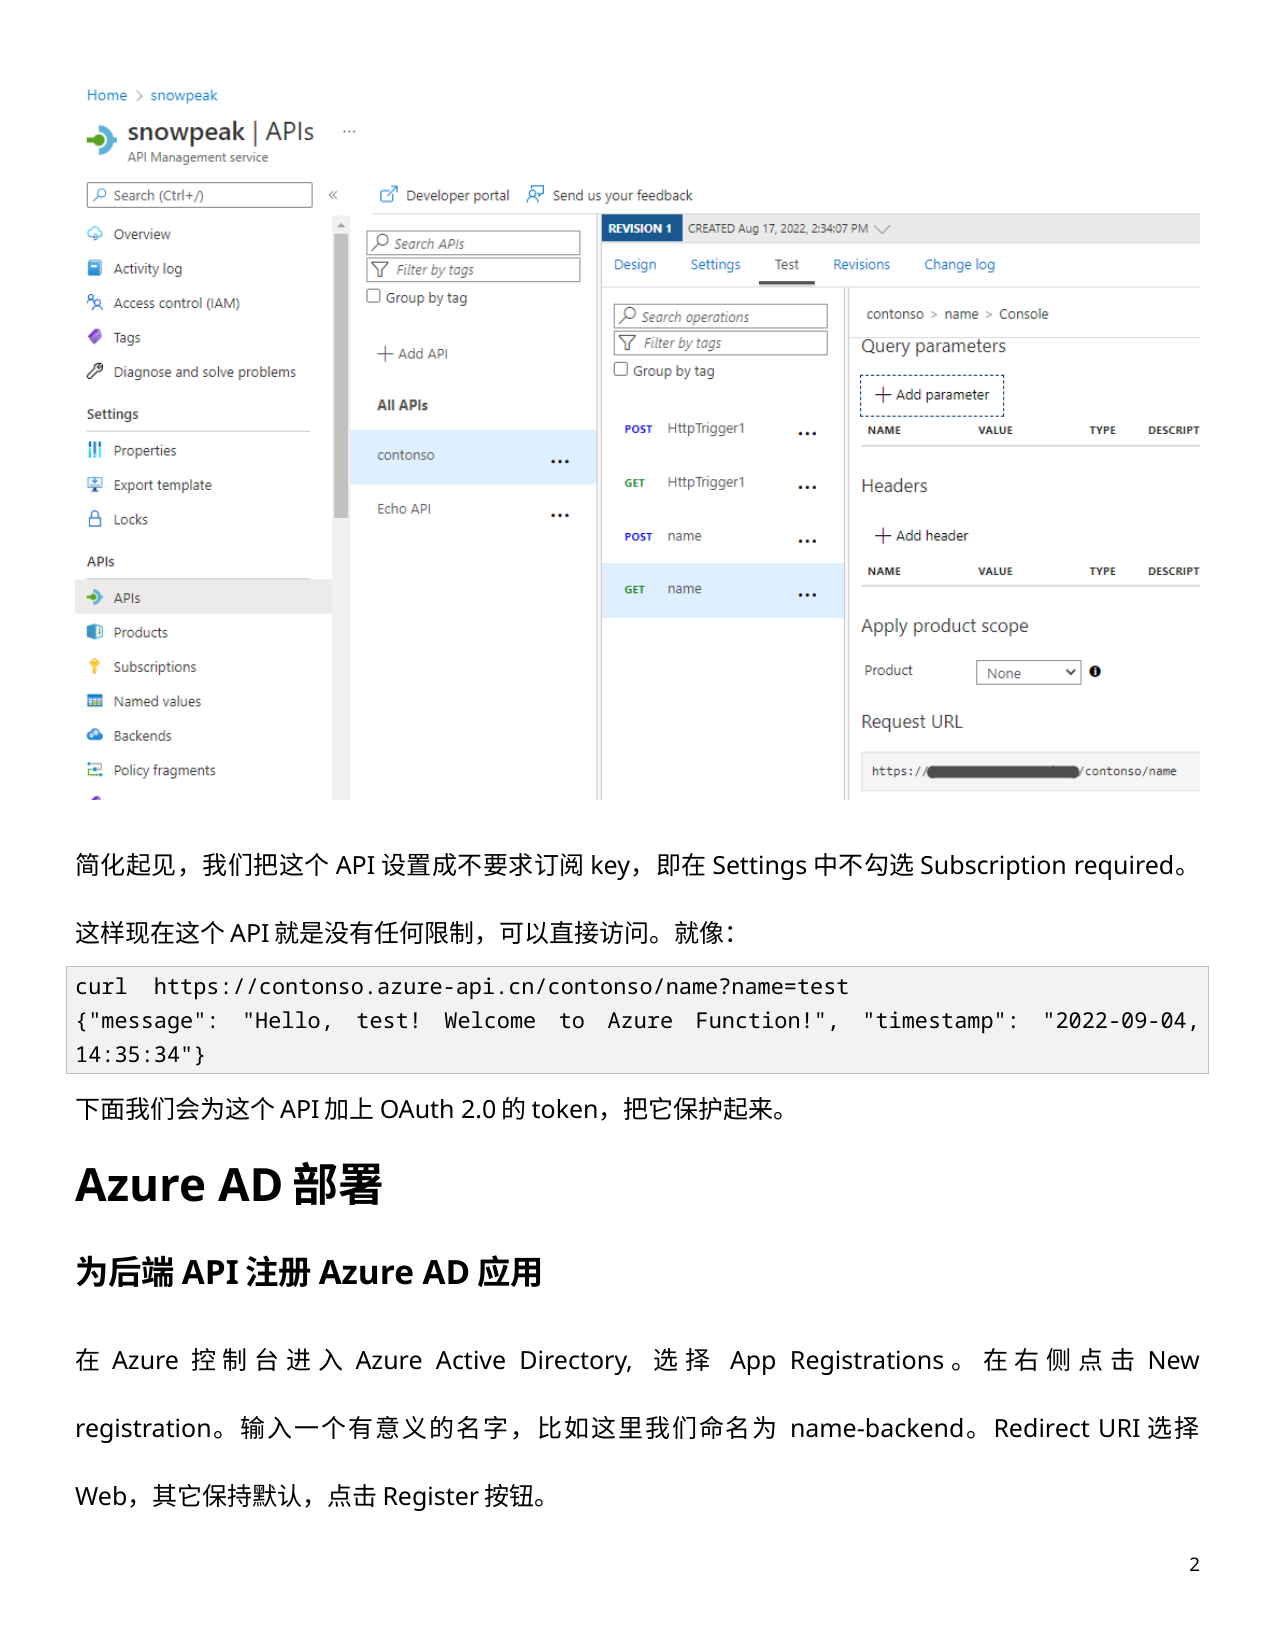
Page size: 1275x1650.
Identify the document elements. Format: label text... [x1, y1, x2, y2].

text {"message": "Hello, test! Welcome to Azure Function!", "timestamp": "2022-09-04, 14:35:34"} [67, 999, 1208, 1073]
picture [75, 82, 1200, 800]
text 下面我们会为这个API加上OAuth 2.0的token，把它保护起来。 [75, 1074, 1200, 1142]
text curl https://contonso.azure-api.cn/contonso/name?name=test [67, 967, 1208, 999]
text 简化起见，我们把这个API设置成不要求订阅key，即在Settings中不勾选Subscription required。这样现在这个API就是没有任何限制，可以直接访问。就像： [75, 830, 1200, 966]
text 在Azure控制台进入Azure Active Directory, 选择 App Registrations。在右侧点击New registration。输入一个有意义的名字，比如这里我们命名为 name-backend。Redirect URI选择Web，其它保持默认，点击Register按钮。 [75, 1324, 1200, 1528]
subtitle 为后端API注册Azure AD应用 [75, 1236, 1200, 1304]
subtitle Azure AD部署 [75, 1148, 1200, 1216]
